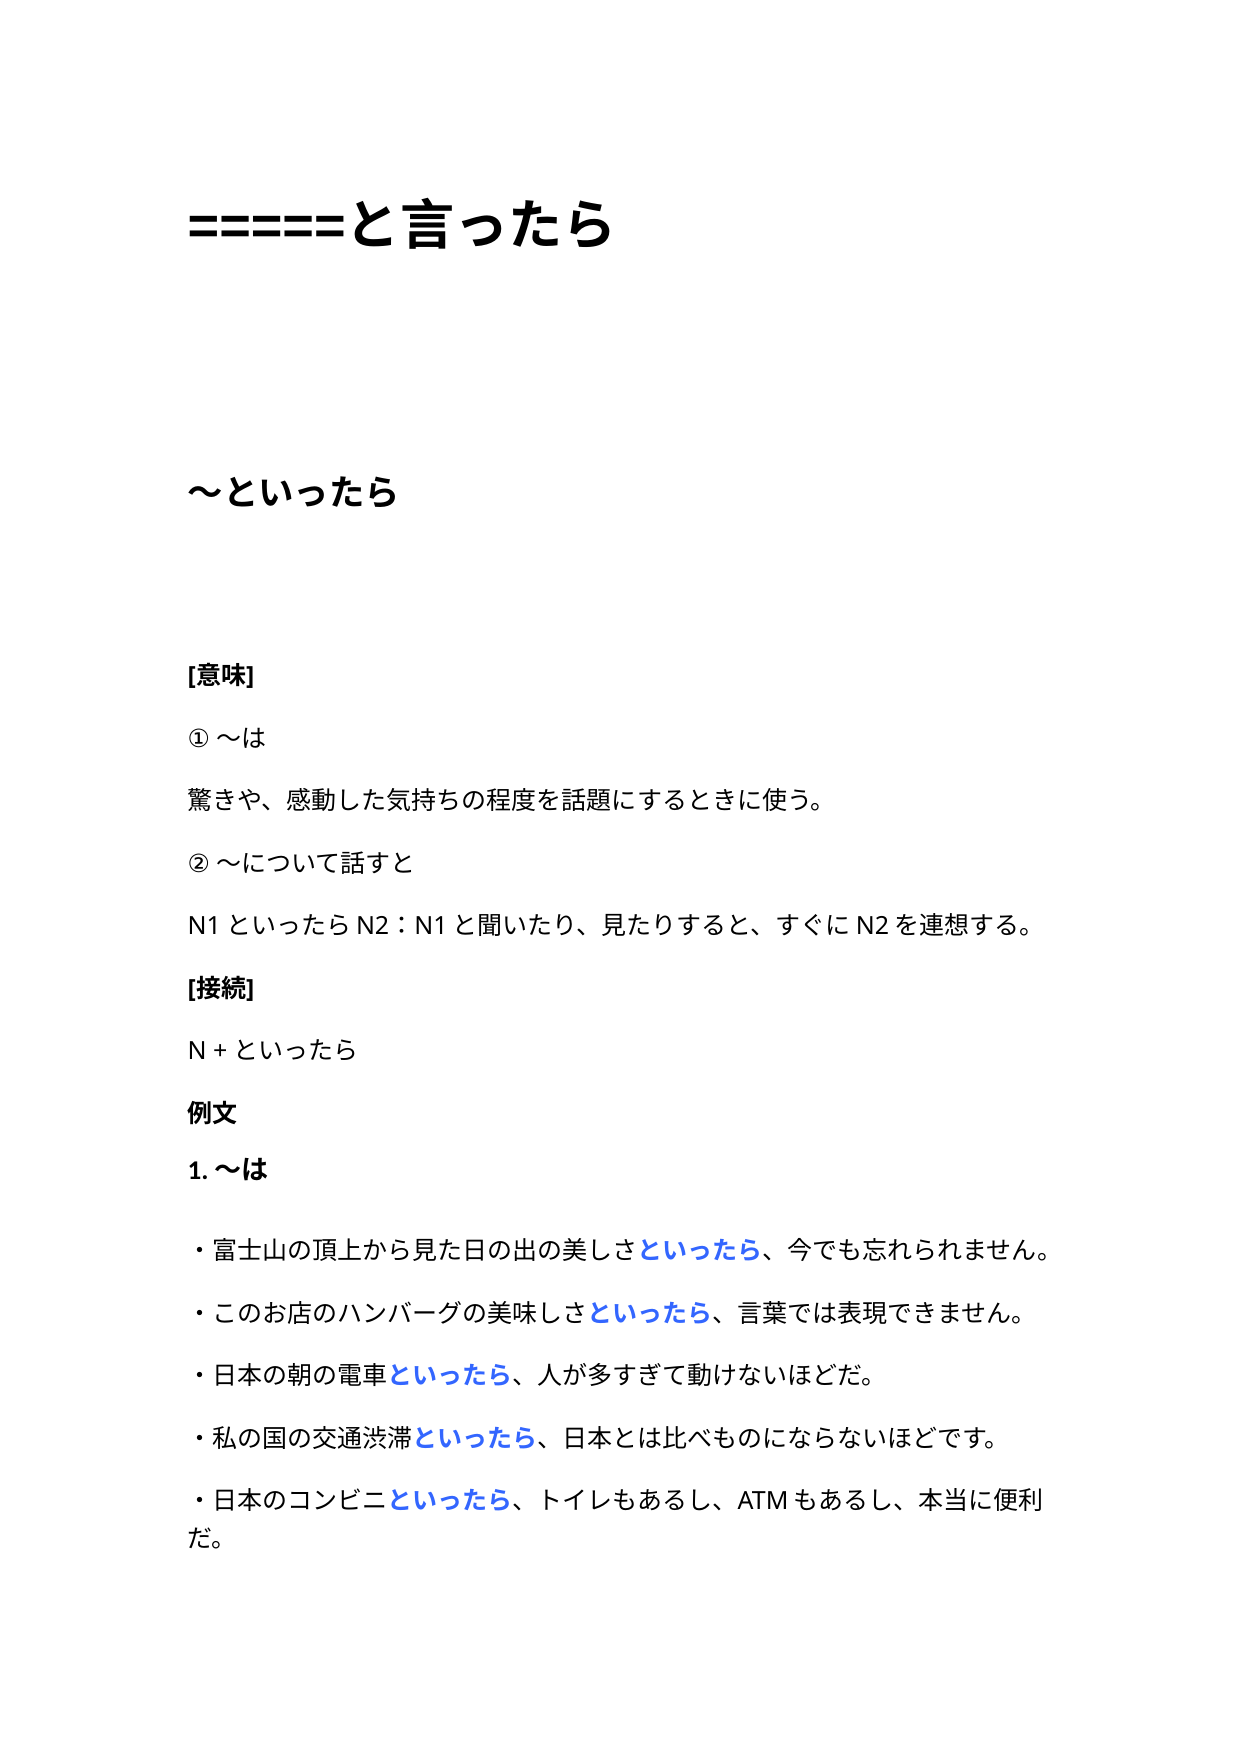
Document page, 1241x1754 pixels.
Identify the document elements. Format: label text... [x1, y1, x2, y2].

subtitle =====と言ったら [187, 164, 1053, 277]
text 1. 〜は [187, 1130, 1053, 1205]
text [意味] [187, 655, 1053, 693]
text 例文 [187, 1093, 1053, 1130]
text ・このお店のハンバーグの美味しさといったら、言葉では表現できません。 [187, 1293, 1053, 1330]
text ・日本の朝の電車といったら、人が多すぎて動けないほどだ。 [187, 1355, 1053, 1393]
text 驚きや、感動した気持ちの程度を話題にするときに使う。 [187, 780, 1053, 818]
text N + といったら [187, 1030, 1053, 1068]
text ② 〜について話すと [187, 843, 1053, 880]
text N1といったらN2：N1と聞いたり、見たりすると、すぐにN2を連想する。 [187, 905, 1053, 943]
text ① 〜は [187, 718, 1053, 755]
text [接続] [187, 968, 1053, 1005]
text ・富士山の頂上から見た日の出の美しさといったら、今でも忘れられません。 [187, 1230, 1053, 1268]
subtitle 〜といったら [187, 453, 1053, 528]
text ・日本のコンビニといったら、トイレもあるし、ATMもあるし、本当に便利だ。 [187, 1480, 1053, 1555]
text ・私の国の交通渋滞といったら、日本とは比べものにならないほどです。 [187, 1418, 1053, 1455]
